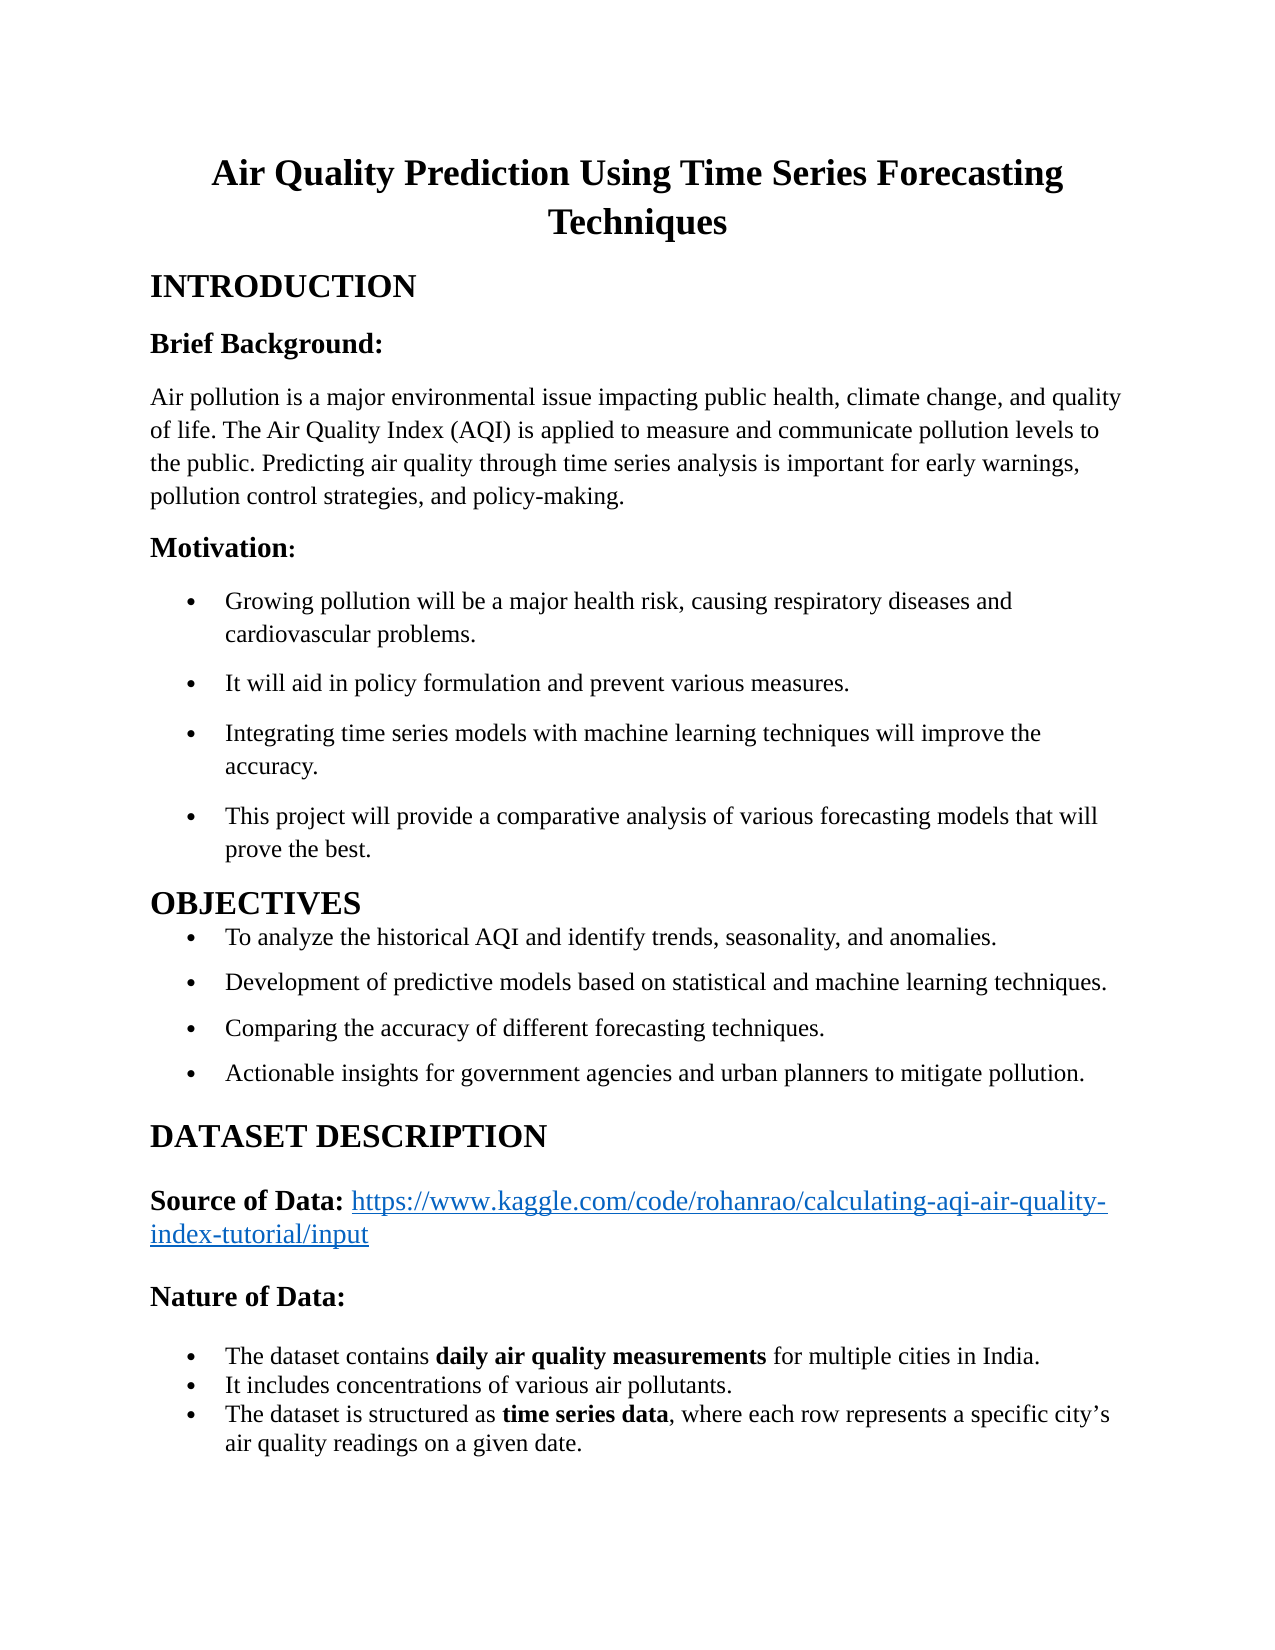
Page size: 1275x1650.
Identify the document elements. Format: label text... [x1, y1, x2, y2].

list To analyze the historical AQI and identify trends, seasonality, and anomalies. [187, 922, 1125, 951]
list Comparing the accuracy of different forecasting techniques. [187, 1013, 1125, 1041]
text OBJECTIVES [150, 883, 1125, 922]
list Development of predictive models based on statistical and machine learning techniques. [187, 967, 1125, 996]
text Source of Data: https://www.kaggle.com/code/rohanrao/calculating-aqi-air-quality-index-tutorial/input [150, 1183, 1125, 1249]
list Growing pollution will be a major health risk, causing respiratory diseases and cardiovascular problems. [187, 586, 1125, 647]
text DATASET DESCRIPTION [150, 1116, 1125, 1154]
list This project will provide a comparative analysis of various forecasting models that will prove the best. [187, 801, 1125, 863]
list It includes concentrations of various air pollutants. [187, 1370, 1125, 1399]
text Motivation: [150, 531, 1125, 564]
list It will aid in policy formulation and prevent various measures. [187, 668, 1125, 697]
text Air Quality Prediction Using Time Series Forecasting Techniques [150, 150, 1125, 243]
list Integrating time series models with machine learning techniques will improve the accuracy. [187, 718, 1125, 780]
list Actionable insights for government agencies and urban planners to mitigate pollution. [187, 1058, 1125, 1087]
text INTRODUCTION [150, 266, 1125, 304]
text Nature of Data: [150, 1279, 1125, 1312]
text Air pollution is a major environmental issue impacting public health, climate change, and quality of life. The Air Quality Index (AQI) is applied to measure and communicate pollution levels to the public. Predicting air quality through time series analysis is important for early warnings, pollution control strategies, and policy-making. [150, 382, 1125, 509]
list The dataset contains daily air quality measurements for multiple cities in India. [187, 1341, 1125, 1370]
list The dataset is structured as time series data, where each row represents a specific city’s air quality readings on a given date. [187, 1399, 1125, 1456]
text Brief Background: [150, 327, 1125, 360]
